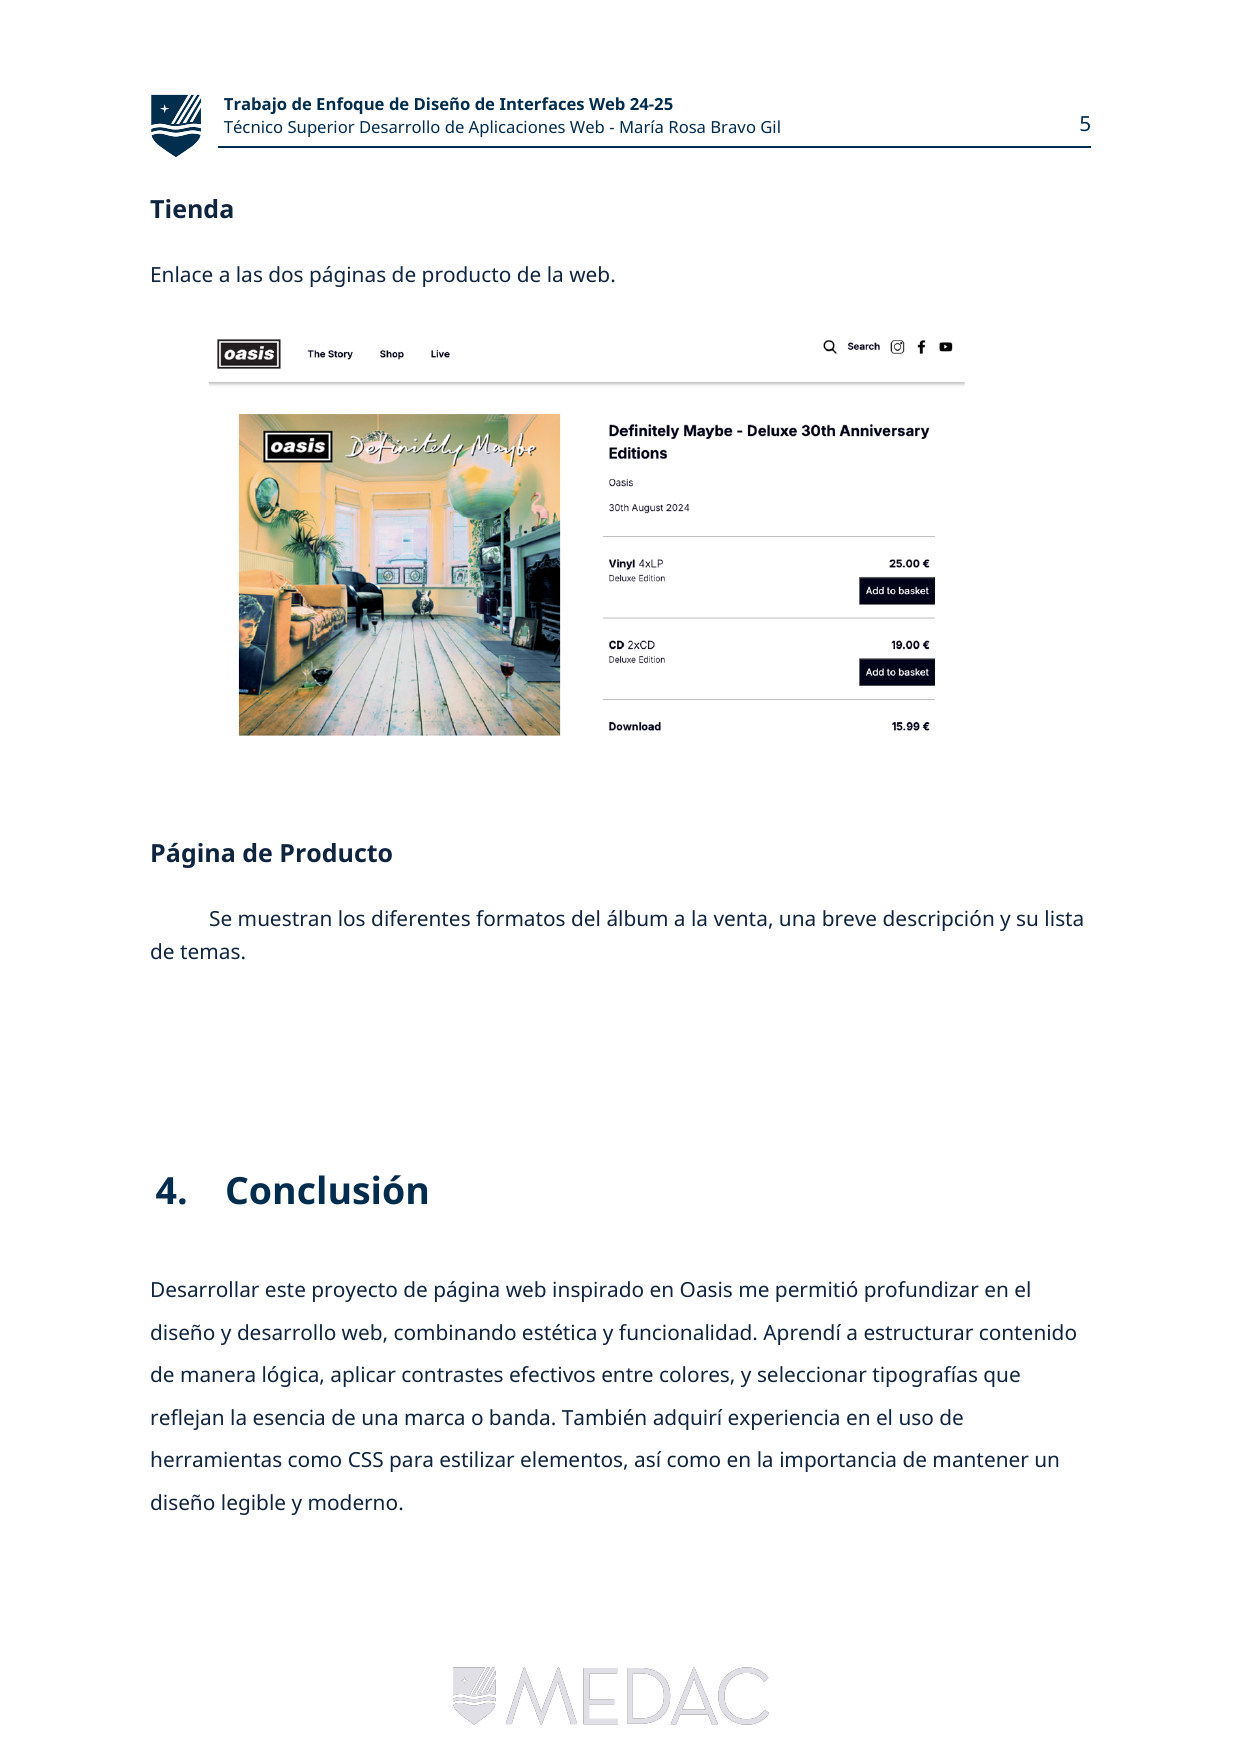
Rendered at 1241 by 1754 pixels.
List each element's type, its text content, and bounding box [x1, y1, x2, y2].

picture [138, 79, 209, 173]
subtitle Conclusión [187, 1164, 1090, 1215]
text Tienda [150, 192, 1090, 226]
text Se muestran los diferentes formatos del álbum a la venta, una breve descripción y su lista de temas. [150, 904, 1090, 966]
text Página de Producto [150, 836, 1090, 870]
text Desarrollar este proyecto de página web inspirado en Oasis me permitió profundizar en el diseño y desarrollo web, combinando estética y funcionalidad. Aprendí a estructurar contenido de manera lógica, aplicar contrastes efectivos entre colores, y seleccionar tipografías que reflejan la esencia de una marca o banda. También adquirí experiencia en el uso de herramientas como CSS para estilizar elementos, así como en la importancia de mantener un diseño legible y moderno. [150, 1275, 1090, 1517]
text Enlace a las dos páginas de producto de la web. [150, 260, 1090, 288]
picture [428, 1658, 794, 1735]
picture [208, 321, 965, 737]
